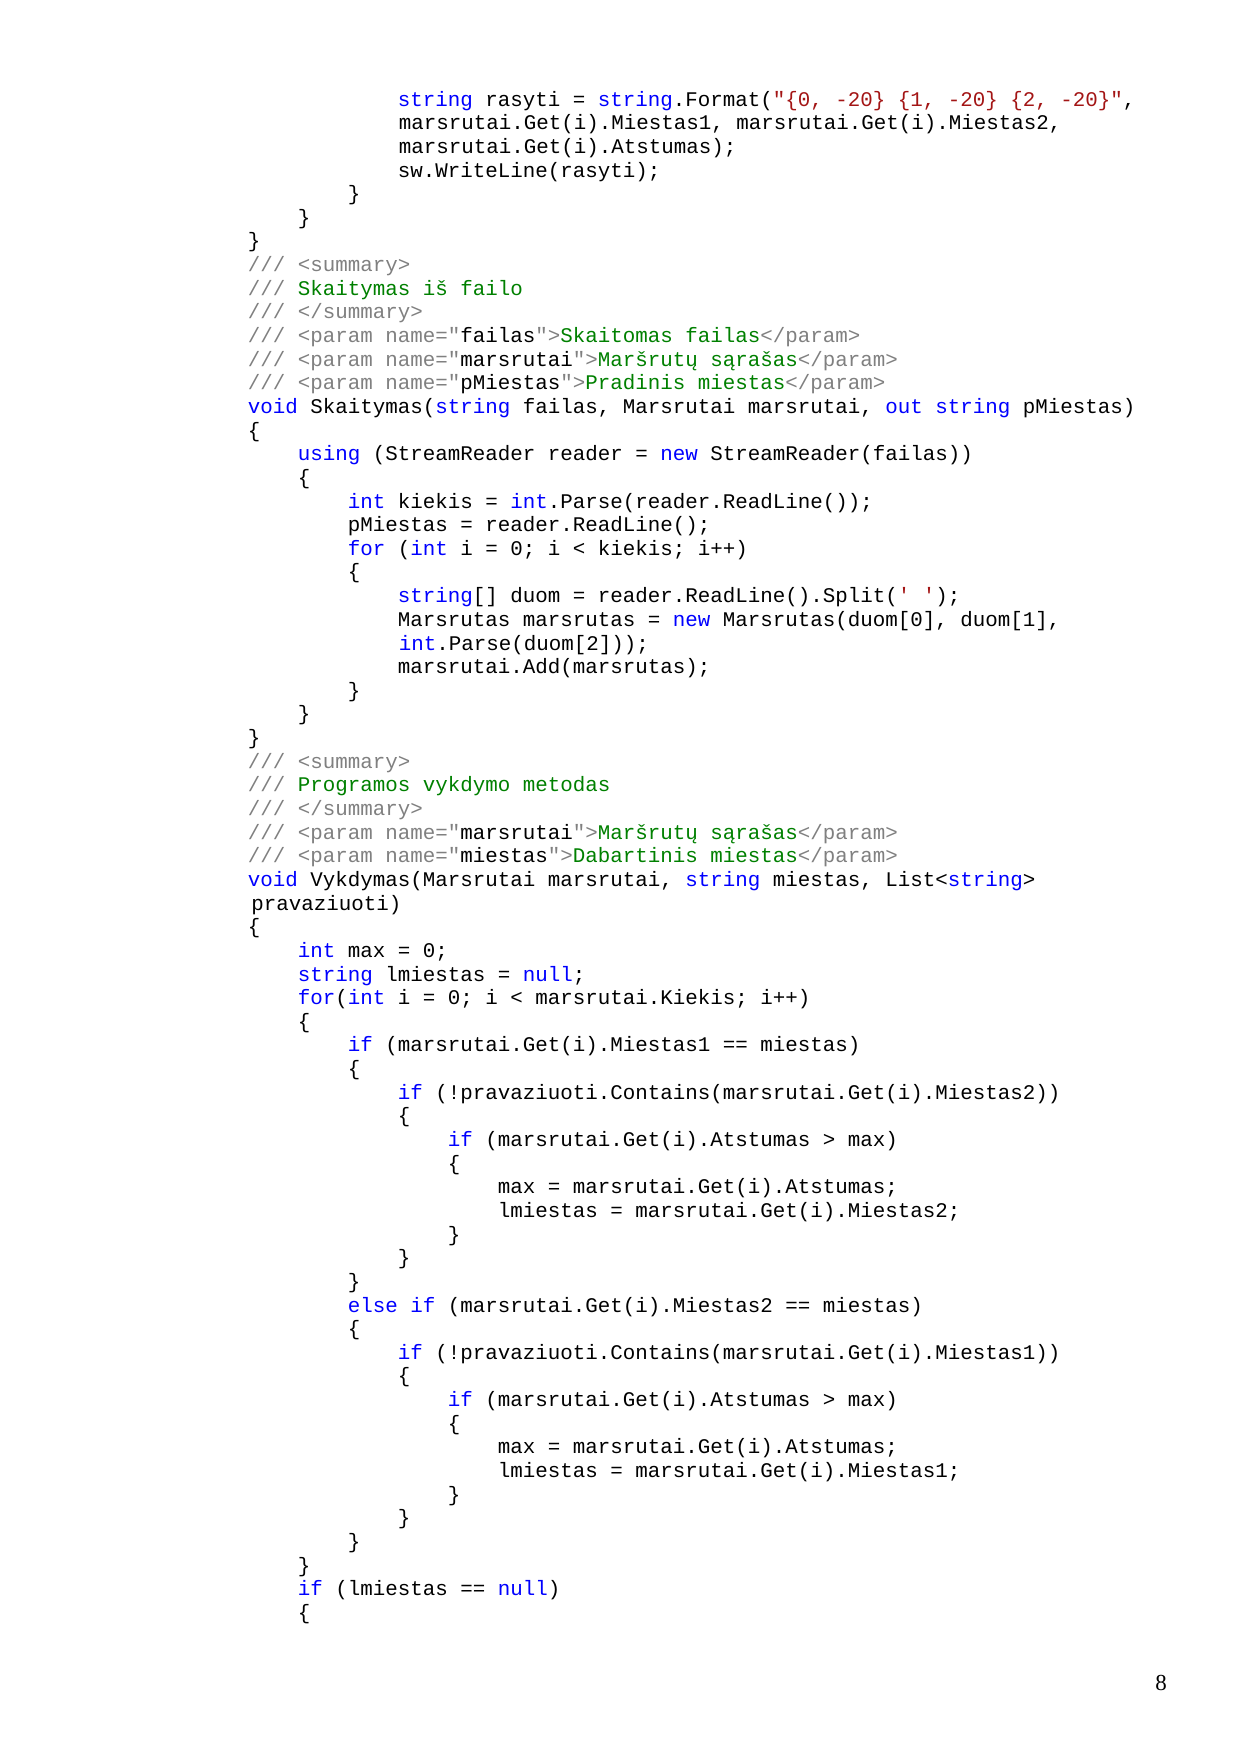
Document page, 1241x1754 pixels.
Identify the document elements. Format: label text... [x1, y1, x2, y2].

text for(int i = 0; i < marsrutai.Kiekis; i++) [148, 987, 1181, 1011]
text sw.WriteLine(rasyti); [148, 159, 1181, 183]
text if (marsrutai.Get(i).Miestas1 == miestas) [148, 1034, 1181, 1058]
text string rasyti = string.Format("{0, -20} {1, -20} {2, -20}", marsrutai.Get(i).Miestas1, marsrutai.Get(i).Miestas2, marsrutai.Get(i).Atstumas); [148, 89, 1181, 159]
text } [148, 183, 1181, 207]
text /// Skaitymas iš failo [148, 278, 1181, 301]
text } [148, 1484, 1181, 1507]
text /// <param name="marsrutai">Maršrutų sąrašas</param> [148, 822, 1181, 845]
text string[] duom = reader.ReadLine().Split(' '); [148, 585, 1181, 609]
text /// Programos vykdymo metodas [148, 774, 1181, 798]
text if (!pravaziuoti.Contains(marsrutai.Get(i).Miestas2)) [148, 1082, 1181, 1105]
text /// <param name="pMiestas">Pradinis miestas</param> [148, 372, 1181, 396]
text { [148, 562, 1181, 585]
text lmiestas = marsrutai.Get(i).Miestas2; [148, 1200, 1181, 1224]
text } [148, 703, 1181, 727]
text } [148, 1555, 1181, 1578]
text if (marsrutai.Get(i).Atstumas > max) [148, 1389, 1181, 1413]
text { [148, 1318, 1181, 1342]
text /// <param name="marsrutai">Maršrutų sąrašas</param> [148, 349, 1181, 372]
text { [148, 467, 1181, 491]
text { [148, 1011, 1181, 1034]
text { [148, 1602, 1181, 1626]
text { [148, 1105, 1181, 1129]
text lmiestas = marsrutai.Get(i).Miestas1; [148, 1460, 1181, 1484]
text void Skaitymas(string failas, Marsrutai marsrutai, out string pMiestas) [148, 396, 1181, 420]
text /// </summary> [148, 301, 1181, 325]
text { [148, 1153, 1181, 1176]
text marsrutai.Add(marsrutas); [148, 656, 1181, 680]
text { [148, 1366, 1181, 1389]
text /// <summary> [148, 254, 1181, 278]
text int max = 0; [148, 940, 1181, 963]
text for (int i = 0; i < kiekis; i++) [148, 538, 1181, 562]
text { [148, 1413, 1181, 1436]
text if (marsrutai.Get(i).Atstumas > max) [148, 1129, 1181, 1153]
text } [148, 231, 1181, 254]
text { [148, 916, 1181, 940]
text else if (marsrutai.Get(i).Miestas2 == miestas) [148, 1294, 1181, 1318]
text string lmiestas = null; [148, 963, 1181, 987]
text /// </summary> [148, 798, 1181, 822]
text } [148, 207, 1181, 231]
text if (lmiestas == null) [148, 1578, 1181, 1602]
text /// <param name="miestas">Dabartinis miestas</param> [148, 845, 1181, 869]
text { [148, 420, 1181, 443]
text if (!pravaziuoti.Contains(marsrutai.Get(i).Miestas1)) [148, 1342, 1181, 1366]
text } [148, 1247, 1181, 1271]
text /// <summary> [148, 751, 1181, 774]
text /// <param name="failas">Skaitomas failas</param> [148, 325, 1181, 349]
text } [148, 727, 1181, 751]
text } [148, 1271, 1181, 1294]
text } [148, 1507, 1181, 1531]
text Marsrutas marsrutas = new Marsrutas(duom[0], duom[1], int.Parse(duom[2])); [148, 609, 1181, 656]
text pMiestas = reader.ReadLine(); [148, 514, 1181, 538]
text max = marsrutai.Get(i).Atstumas; [148, 1436, 1181, 1460]
text void Vykdymas(Marsrutai marsrutai, string miestas, List<string> pravaziuoti) [148, 869, 1181, 916]
text { [148, 1058, 1181, 1082]
text } [148, 680, 1181, 703]
text using (StreamReader reader = new StreamReader(failas)) [148, 443, 1181, 467]
text } [148, 1224, 1181, 1247]
text max = marsrutai.Get(i).Atstumas; [148, 1176, 1181, 1200]
text } [148, 1531, 1181, 1555]
text int kiekis = int.Parse(reader.ReadLine()); [148, 491, 1181, 514]
